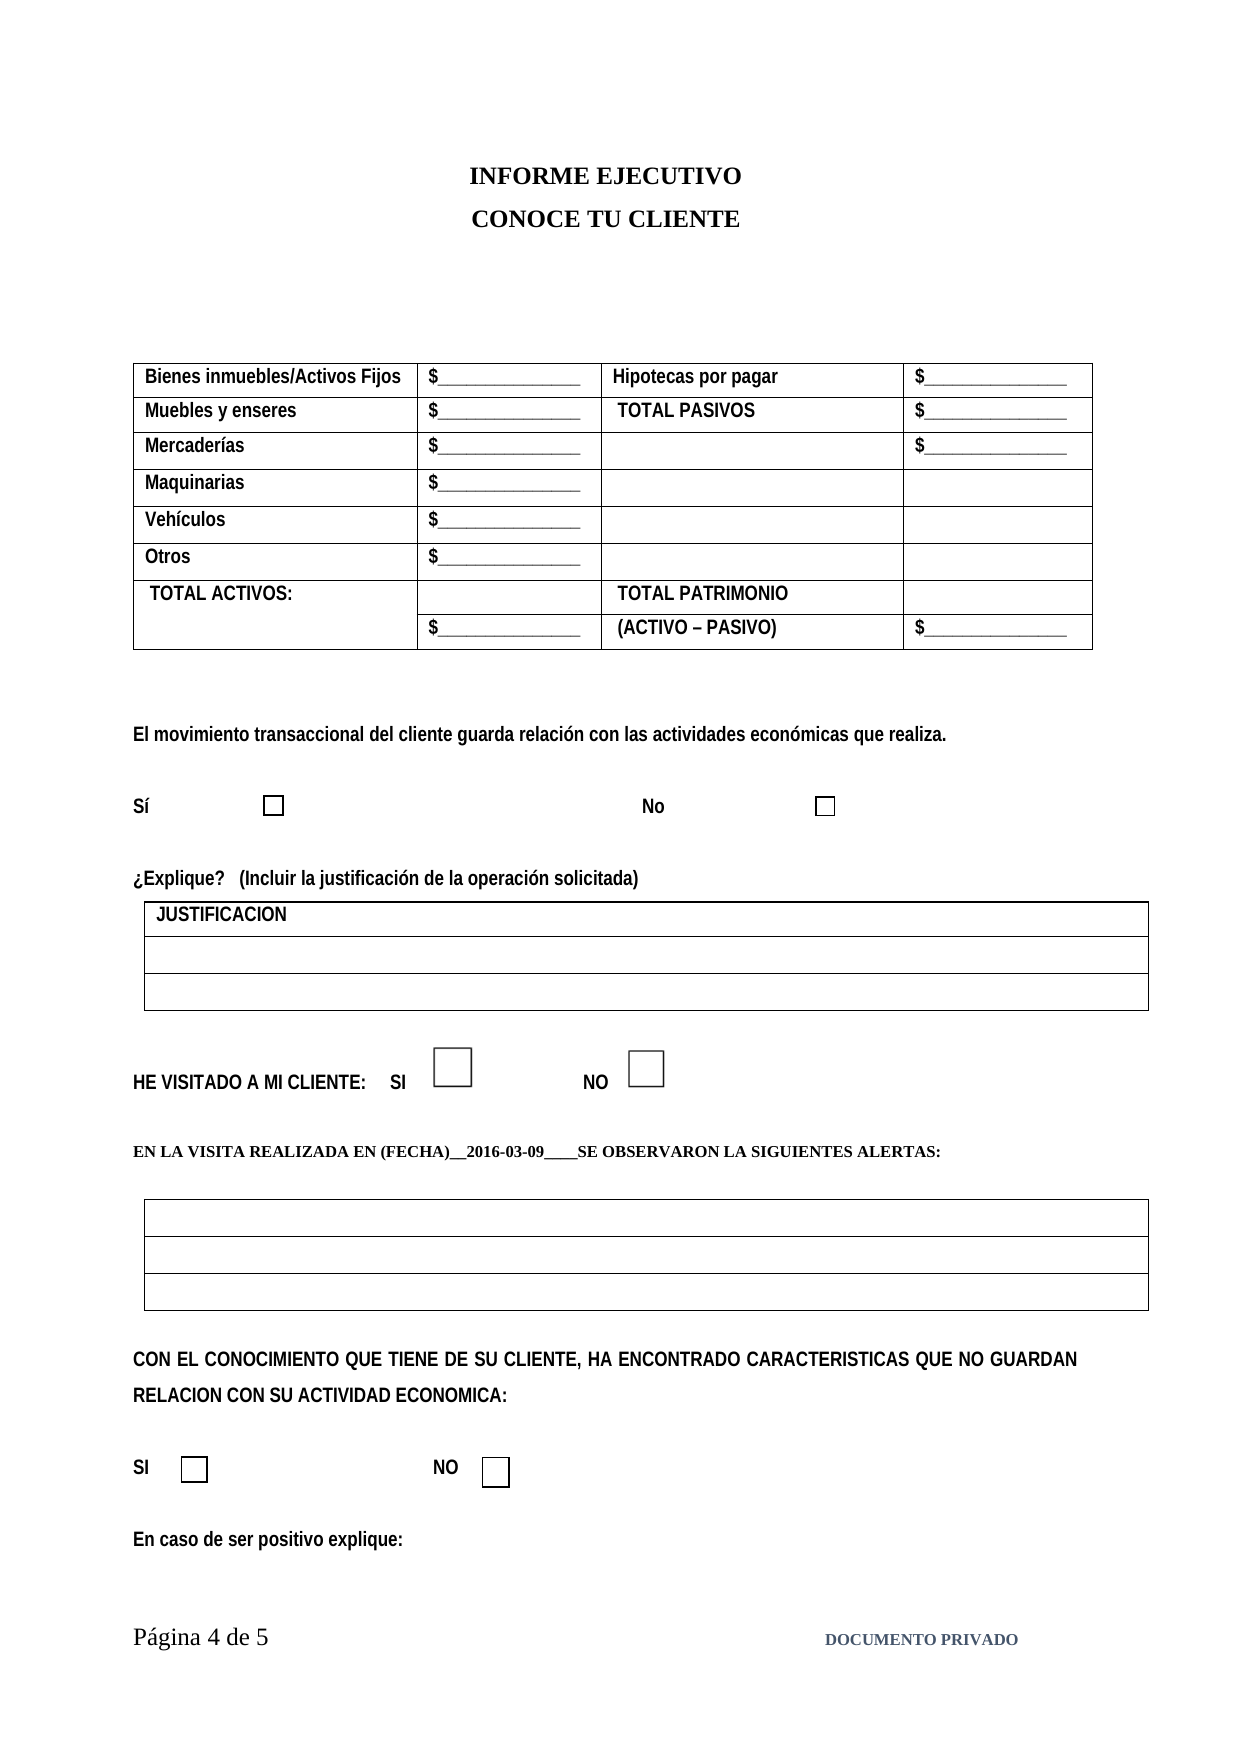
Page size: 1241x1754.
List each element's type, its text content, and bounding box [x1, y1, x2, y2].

table_cell TOTAL PASIVOS [602, 398, 903, 432]
text SI NO [133, 1455, 1078, 1479]
table_cell [418, 581, 601, 614]
table_cell $_______________ [418, 615, 601, 649]
table_cell $_______________ [904, 615, 1092, 649]
table_cell TOTAL ACTIVOS: [134, 581, 417, 649]
text El movimiento transaccional del cliente guarda relación con las actividades económicas que realiza. [133, 722, 1078, 746]
picture [627, 1050, 665, 1089]
table_cell $_______________ [418, 507, 601, 543]
table_cell $_______________ [904, 398, 1092, 432]
table_cell [145, 937, 1148, 973]
text Sí No [133, 793, 1078, 817]
table_cell $_______________ [418, 398, 601, 432]
table_cell $_______________ [418, 470, 601, 506]
table_cell [602, 470, 903, 506]
table_cell Maquinarias [134, 470, 417, 506]
table_cell TOTAL PATRIMONIO [602, 581, 903, 614]
table_cell Mercaderías [134, 433, 417, 469]
text EN LA VISITA REALIZADA EN (FECHA)__2016-03-09____SE OBSERVARON LA SIGUIENTES ALERTAS: [133, 1141, 1078, 1189]
table_cell (ACTIVO – PASIVO) [602, 615, 903, 649]
table_cell Bienes inmuebles/Activos Fijos [134, 364, 417, 397]
table_cell [904, 507, 1092, 543]
table_cell [904, 470, 1092, 506]
table_cell [602, 544, 903, 579]
picture [432, 1046, 474, 1089]
table_cell [602, 507, 903, 543]
table_cell $_______________ [904, 364, 1092, 397]
table_cell [145, 1237, 1148, 1273]
table_cell Vehículos [134, 507, 417, 543]
text En caso de ser positivo explique: [133, 1527, 1078, 1551]
text HE VISITADO A MI CLIENTE: SI NO [133, 1047, 1078, 1093]
table_cell $_______________ [904, 433, 1092, 469]
table_cell Hipotecas por pagar [602, 364, 903, 397]
table_cell $_______________ [418, 544, 601, 579]
table_cell Otros [134, 544, 417, 579]
text CON EL CONOCIMIENTO QUE TIENE DE SU CLIENTE, HA ENCONTRADO CARACTERISTICAS QUE NO GUARDAN RELACION CON SU ACTIVIDAD ECONOMICA: [133, 1347, 1078, 1407]
table_cell [904, 544, 1092, 579]
table_cell $_______________ [418, 364, 601, 397]
table_cell $_______________ [418, 433, 601, 469]
table_cell [145, 1274, 1148, 1310]
table_cell [904, 581, 1092, 614]
table_header [145, 1200, 1148, 1236]
text ¿Explique? (Incluir la justificación de la operación solicitada) [133, 865, 1078, 889]
table_cell [145, 974, 1148, 1010]
table_header JUSTIFICACION [145, 903, 1148, 936]
table_cell Muebles y enseres [134, 398, 417, 432]
table_cell [602, 433, 903, 469]
